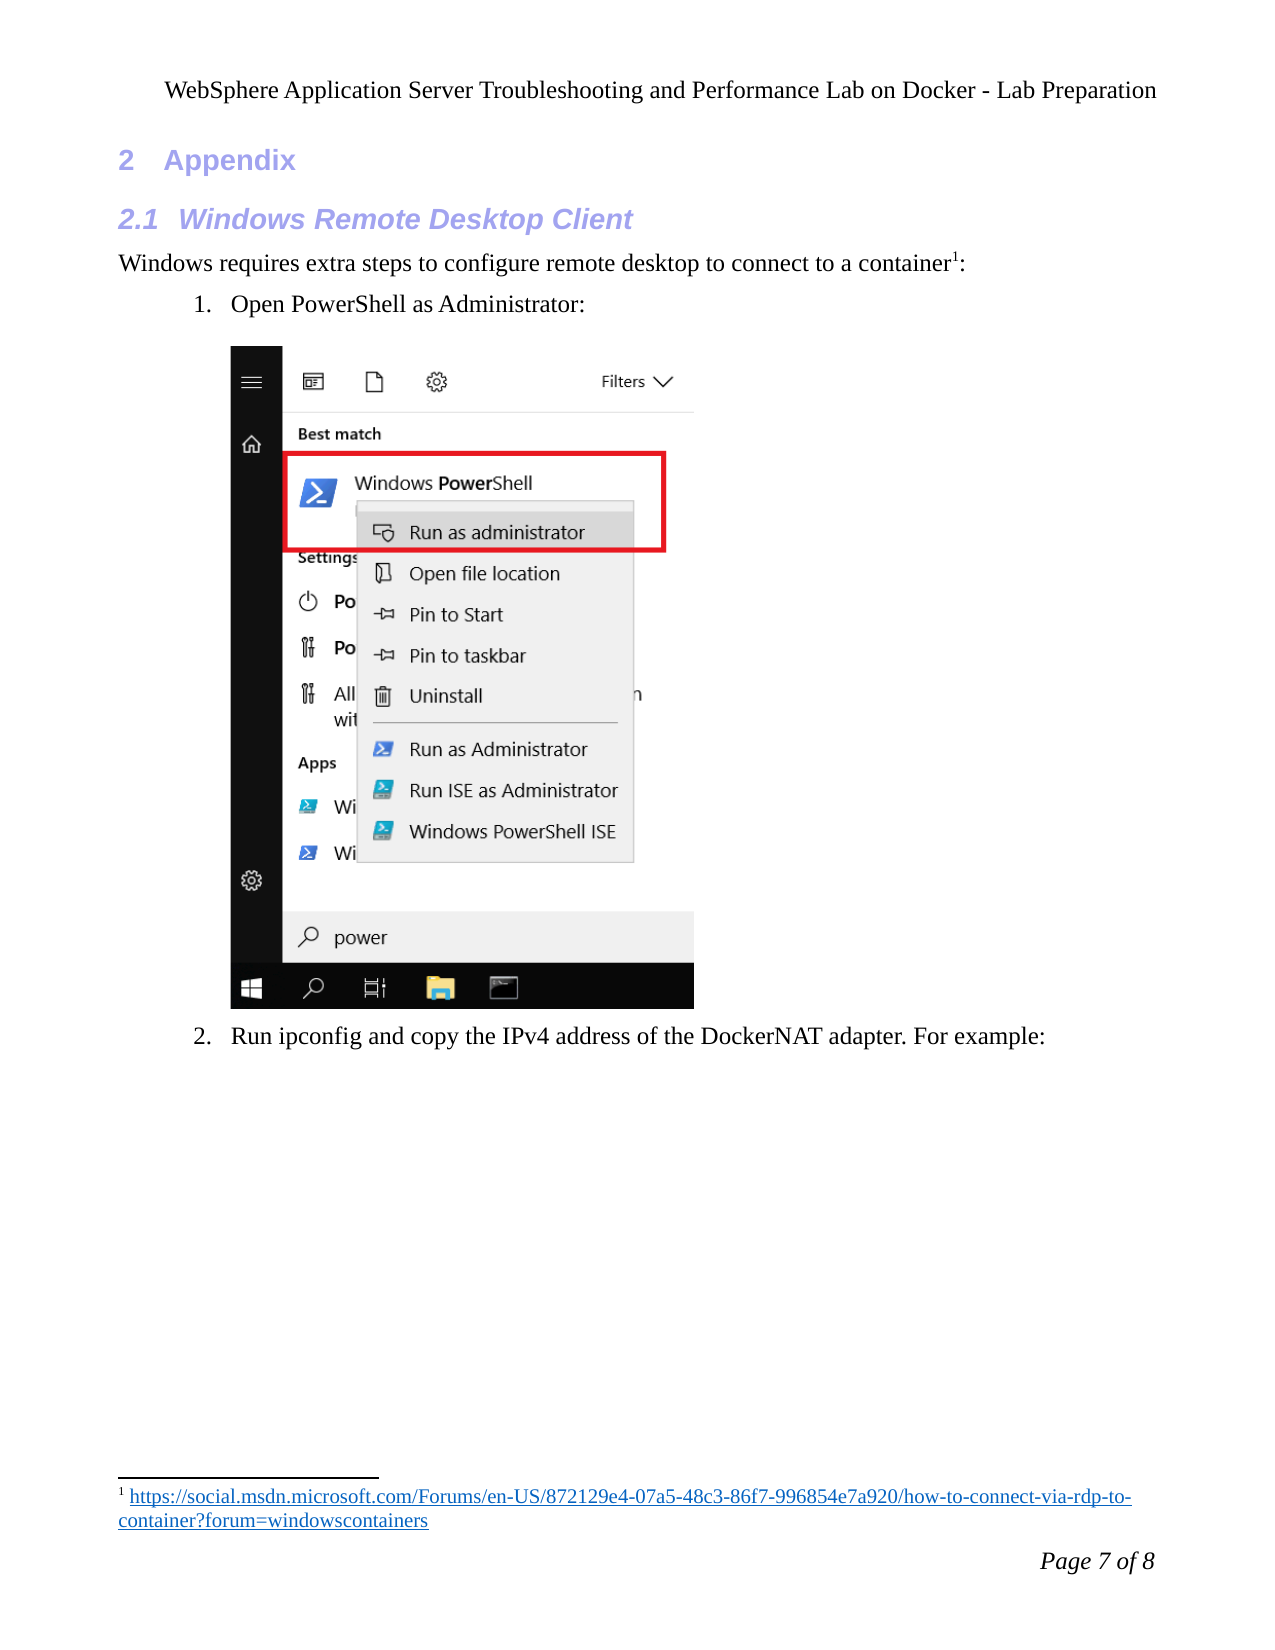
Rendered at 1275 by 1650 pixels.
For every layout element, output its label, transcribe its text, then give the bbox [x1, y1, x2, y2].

picture [230, 346, 694, 1009]
subtitle Windows Remote Desktop Client [118, 202, 1157, 235]
text Windows requires extra steps to configure remote desktop to connect to a container: [118, 248, 1157, 276]
subtitle Appendix [118, 143, 1157, 177]
list Run ipconfig and copy the IPv4 address of the DockerNAT adapter. For example: [193, 1021, 1157, 1079]
